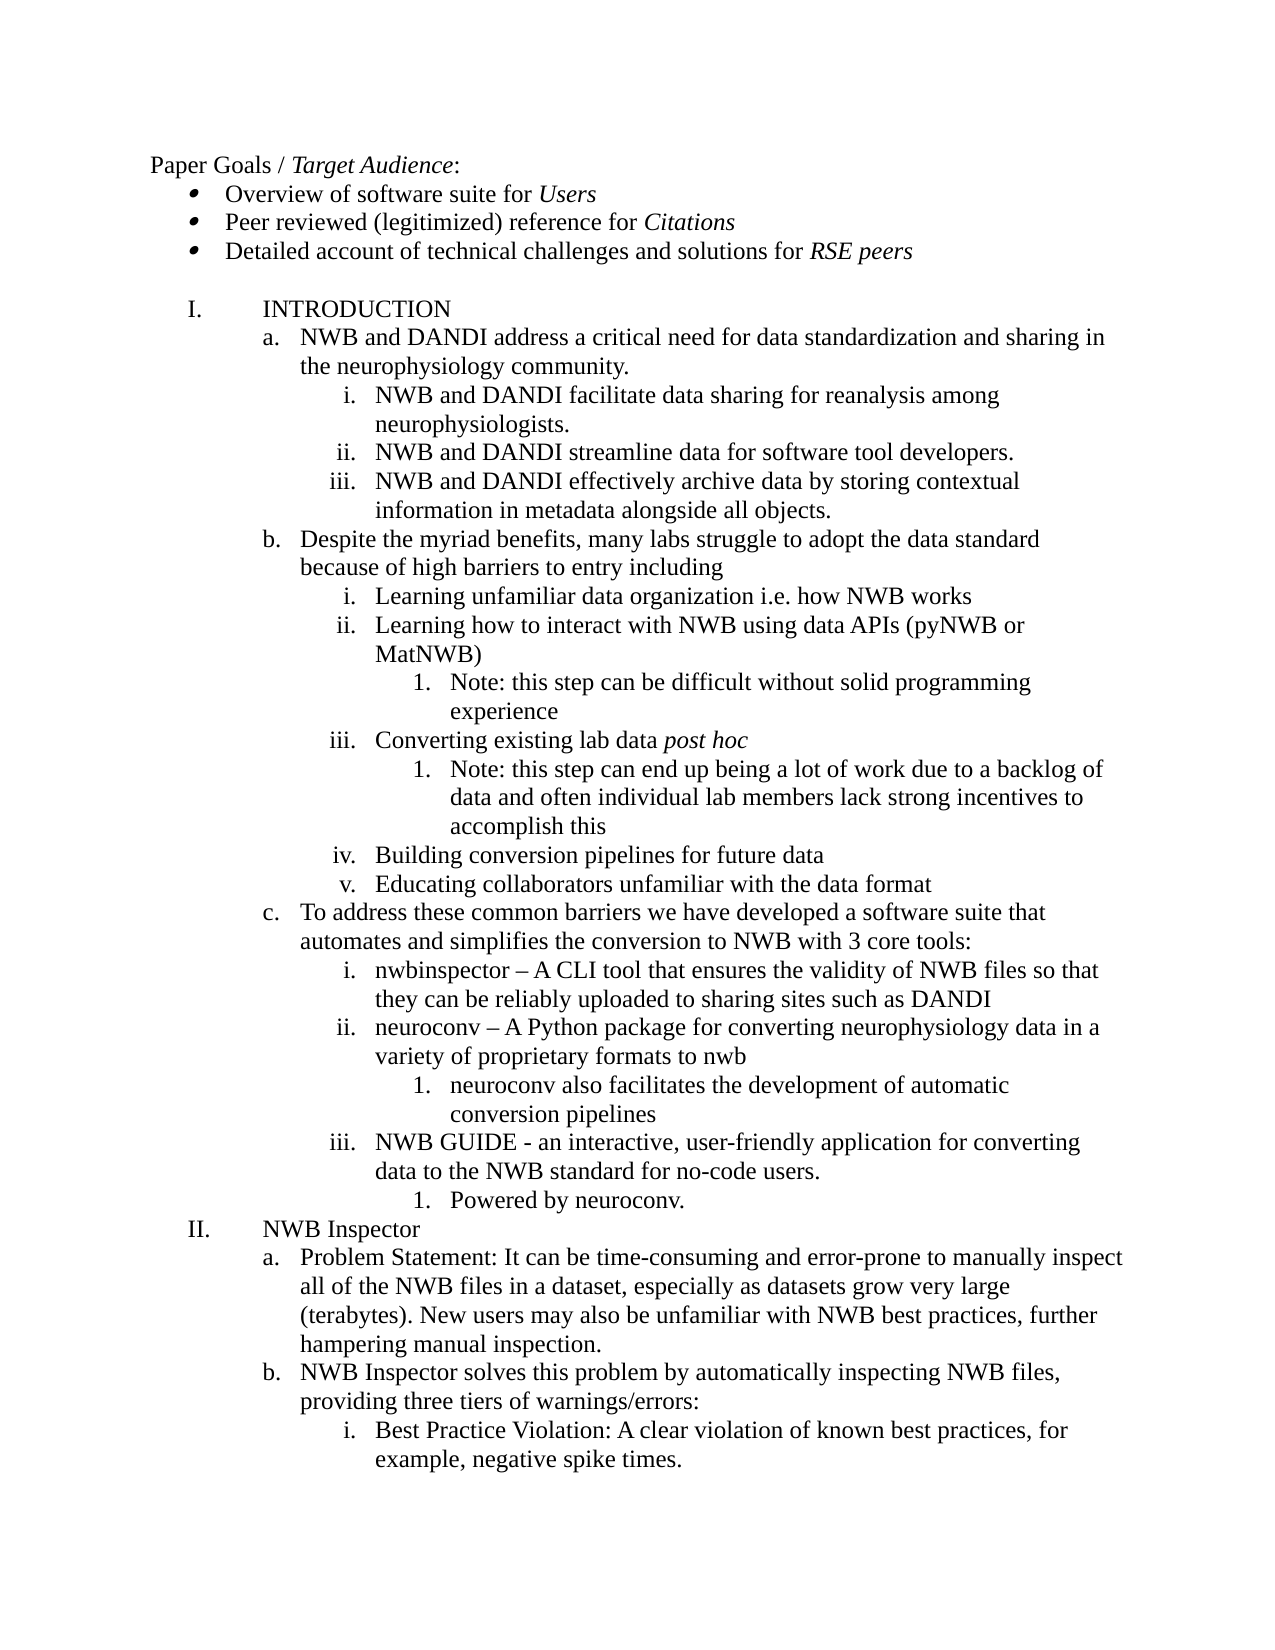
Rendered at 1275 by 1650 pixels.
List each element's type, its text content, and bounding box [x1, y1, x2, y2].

list neuroconv also facilitates the development of automatic conversion pipelines [412, 1070, 1125, 1127]
list Overview of software suite for Users [187, 179, 1125, 207]
list Note: this step can be difficult without solid programming experience [412, 667, 1125, 725]
list Despite the myriad benefits, many labs struggle to adopt the data standard because of high barriers to entry including [262, 524, 1125, 581]
list NWB and DANDI streamline data for software tool developers. [356, 437, 1125, 466]
text Paper Goals / Target Audience: [150, 150, 1125, 179]
list NWB Inspector solves this problem by automatically inspecting NWB files, providing three tiers of warnings/errors: [262, 1357, 1125, 1415]
list Peer reviewed (legitimized) reference for Citations [187, 207, 1125, 236]
list NWB and DANDI address a critical need for data standardization and sharing in the neurophysiology community. [262, 322, 1125, 380]
list Converting existing lab data post hoc [356, 725, 1125, 754]
list Detailed account of technical challenges and solutions for RSE peers [187, 236, 1125, 265]
list Educating collaborators unfamiliar with the data format [356, 869, 1125, 897]
list NWB and DANDI effectively archive data by storing contextual information in metadata alongside all objects. [356, 466, 1125, 524]
list Learning unfamiliar data organization i.e. how NWB works [356, 581, 1125, 610]
list Powered by neuroconv. [412, 1185, 1125, 1214]
list Learning how to interact with NWB using data APIs (pyNWB or MatNWB) [356, 610, 1125, 667]
list Problem Statement: It can be time-consuming and error-prone to manually inspect all of the NWB files in a dataset, especially as datasets grow very large (terabytes). New users may also be unfamiliar with NWB best practices, further hampering manual inspection. [262, 1242, 1125, 1357]
list Best Practice Violation: A clear violation of known best practices, for example, negative spike times. [356, 1415, 1125, 1472]
list NWB GUIDE - an interactive, user-friendly application for converting data to the NWB standard for no-code users. [356, 1127, 1125, 1185]
list NWB and DANDI facilitate data sharing for reanalysis among neurophysiologists. [356, 380, 1125, 437]
list INTRODUCTION [187, 294, 1125, 322]
list nwbinspector – A CLI tool that ensures the validity of NWB files so that they can be reliably uploaded to sharing sites such as DANDI [356, 955, 1125, 1012]
list To address these common barriers we have developed a software suite that automates and simplifies the conversion to NWB with 3 core tools: [262, 897, 1125, 955]
list Note: this step can end up being a lot of work due to a backlog of data and often individual lab members lack strong incentives to accomplish this [412, 754, 1125, 840]
list Building conversion pipelines for future data [356, 840, 1125, 869]
list NWB Inspector [187, 1214, 1125, 1242]
list neuroconv – A Python package for converting neurophysiology data in a variety of proprietary formats to nwb [356, 1012, 1125, 1070]
